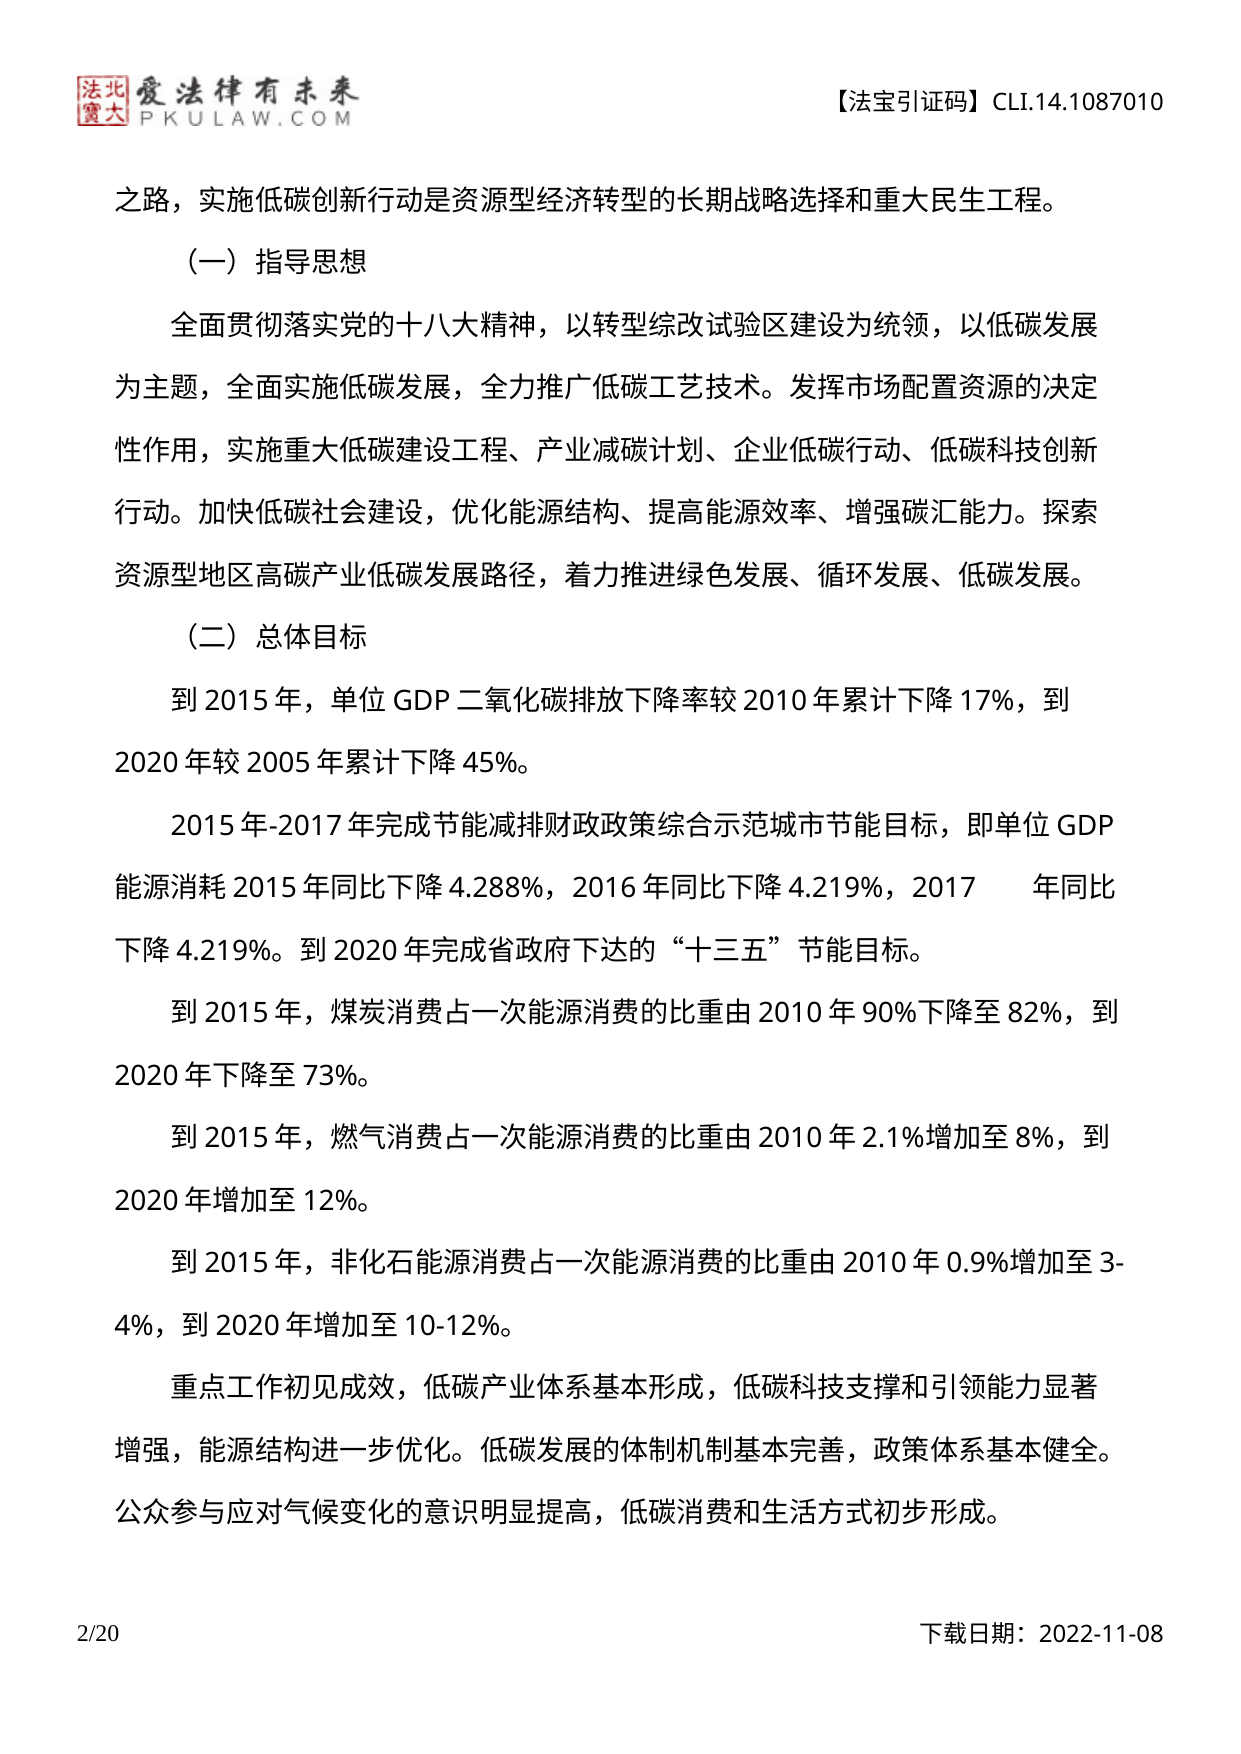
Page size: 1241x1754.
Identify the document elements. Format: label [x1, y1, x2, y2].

picture [76, 75, 361, 126]
text [114, 156, 1126, 1531]
